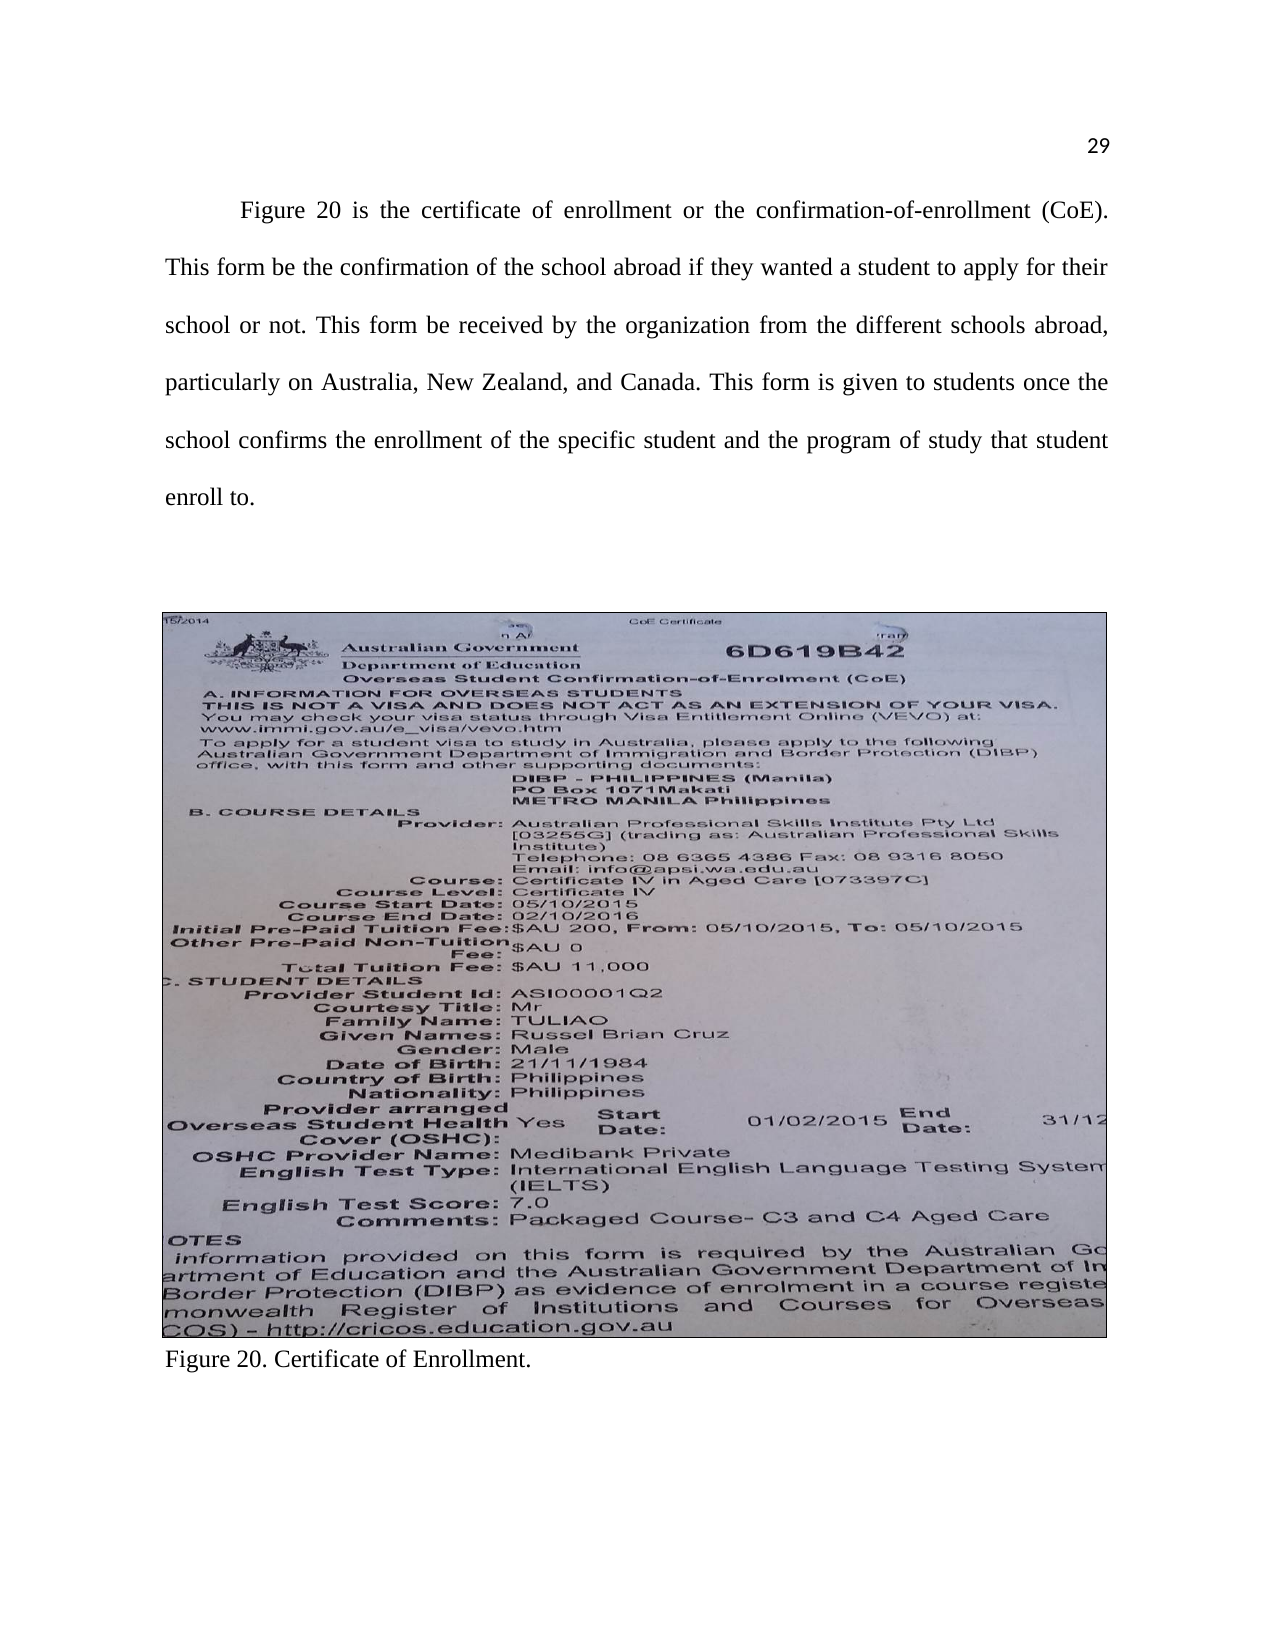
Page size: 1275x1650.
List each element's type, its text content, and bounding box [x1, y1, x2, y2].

text Figure 20. Certificate of Enrollment. [165, 1344, 1110, 1373]
text Figure 20 is the certificate of enrollment or the confirmation-of-enrollment (CoE). This form be the confirmation of the school abroad if they wanted a student to apply for their school or not. This form be received by the organization from the different schools abroad, particularly on Australia, New Zealand, and Canada. This form is given to students once the school confirms the enrollment of the specific student and the program of study that student enroll to. [165, 195, 1110, 511]
picture [163, 613, 1106, 1337]
